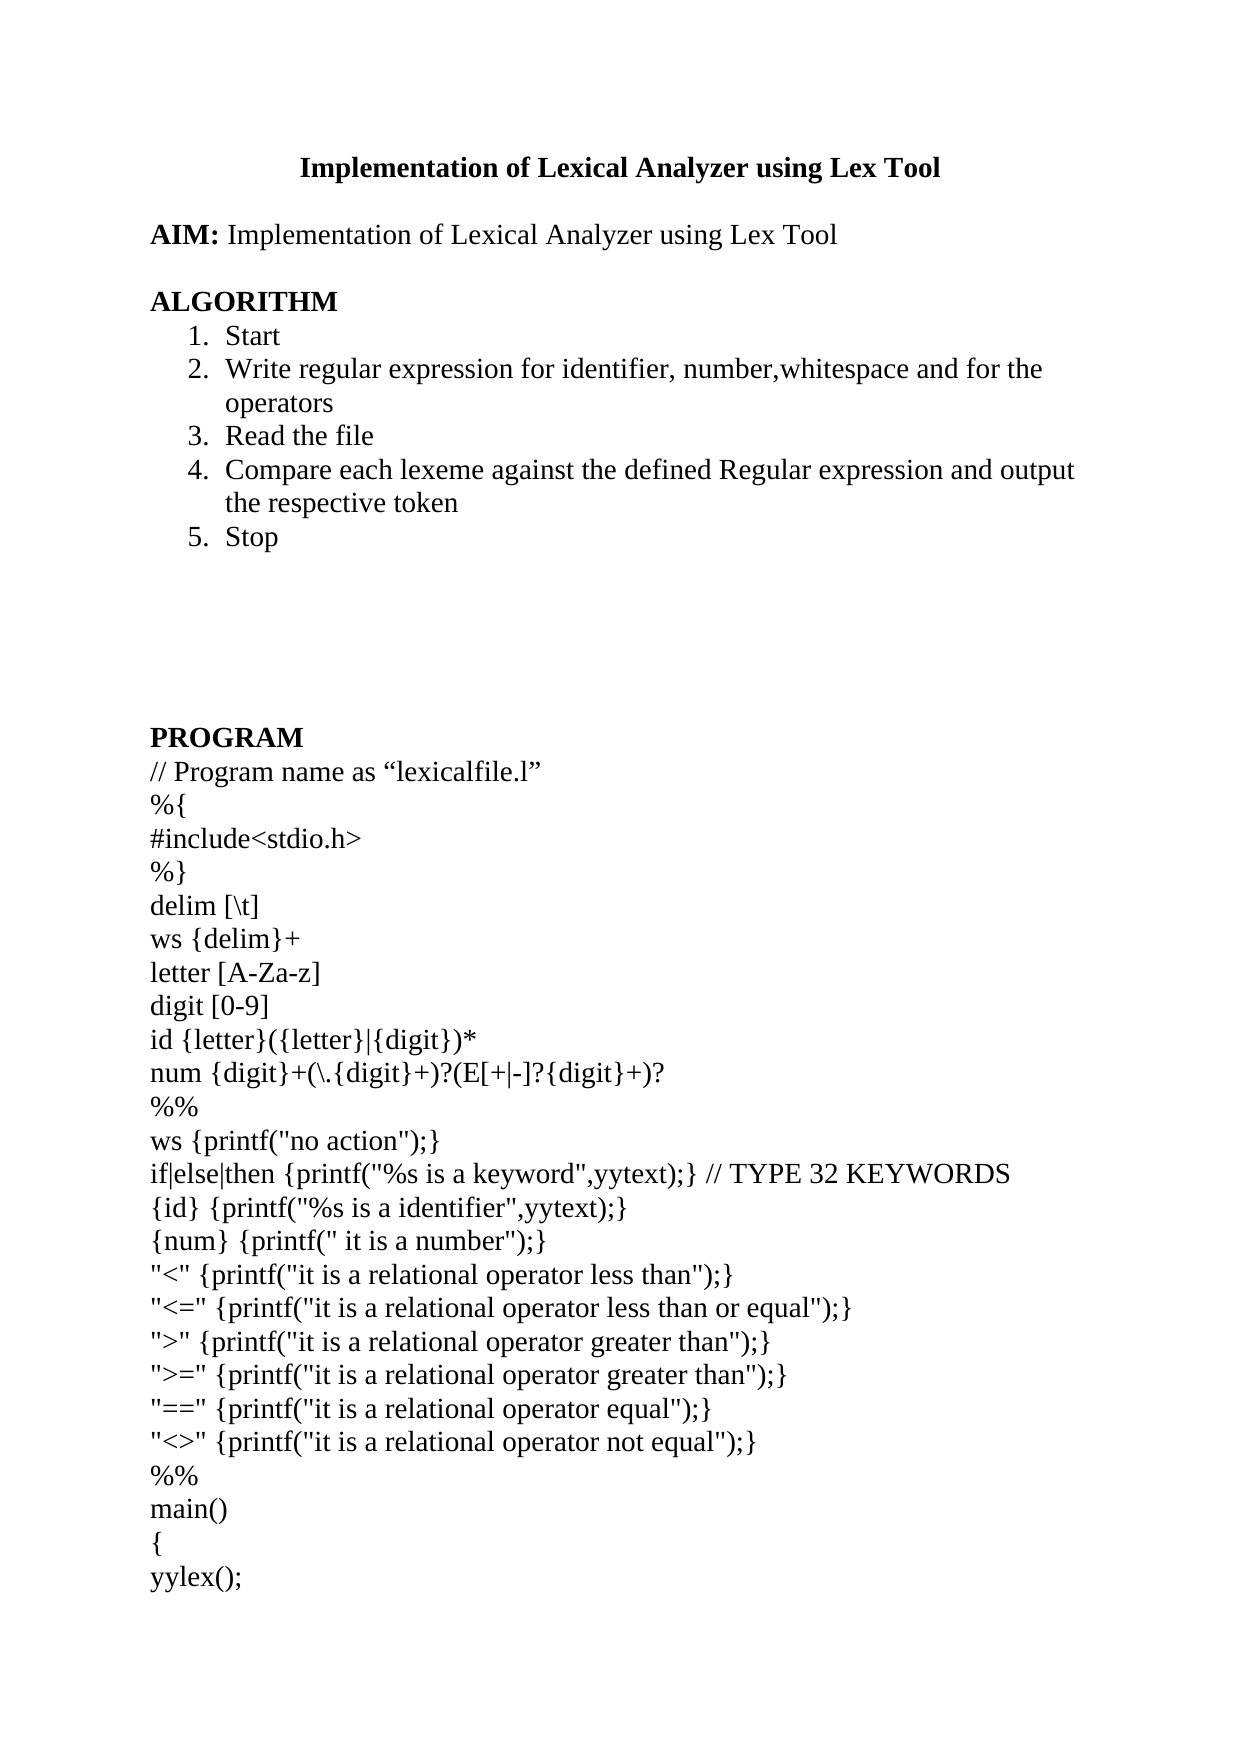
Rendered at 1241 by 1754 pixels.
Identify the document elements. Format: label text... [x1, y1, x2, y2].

text main() [150, 1492, 1090, 1525]
text %% [150, 1089, 1090, 1123]
list Read the file [187, 418, 1090, 452]
text "<" {printf("it is a relational operator less than");} [150, 1257, 1090, 1290]
text id {letter}({letter}|{digit})* [150, 1022, 1090, 1056]
text %} [150, 854, 1090, 888]
text yylex(); [150, 1559, 1090, 1592]
text { [150, 1525, 1090, 1559]
text %{ [150, 787, 1090, 821]
text // Program name as “lexicalfile.l” [150, 754, 1090, 787]
text digit [0-9] [150, 988, 1090, 1022]
text letter [A-Za-z] [150, 955, 1090, 988]
text #include<stdio.h> [150, 821, 1090, 854]
text "<=" {printf("it is a relational operator less than or equal");} [150, 1290, 1090, 1324]
text ws {printf("no action");} [150, 1123, 1090, 1156]
list Write regular expression for identifier, number,whitespace and for the operators [187, 351, 1090, 418]
text Implementation of Lexical Analyzer using Lex Tool [150, 150, 1090, 183]
text {id} {printf("%s is a identifier",yytext);} [150, 1190, 1090, 1223]
text %% [150, 1458, 1090, 1492]
text AIM: Implementation of Lexical Analyzer using Lex Tool [150, 217, 1090, 251]
text num {digit}+(\.{digit}+)?(E[+|-]?{digit}+)? [150, 1056, 1090, 1089]
text ">=" {printf("it is a relational operator greater than");} [150, 1357, 1090, 1391]
list Start [187, 318, 1090, 351]
text delim [\t] [150, 888, 1090, 921]
text ">" {printf("it is a relational operator greater than");} [150, 1324, 1090, 1357]
list Compare each lexeme against the defined Regular expression and output the respective token [187, 452, 1090, 519]
text if|else|then {printf("%s is a keyword",yytext);} // TYPE 32 KEYWORDS [150, 1156, 1090, 1190]
text ALGORITHM [150, 284, 1090, 318]
text "==" {printf("it is a relational operator equal");} [150, 1391, 1090, 1424]
text PROGRAM [150, 720, 1090, 754]
text {num} {printf(" it is a number");} [150, 1223, 1090, 1257]
text "<>" {printf("it is a relational operator not equal");} [150, 1424, 1090, 1458]
text ws {delim}+ [150, 921, 1090, 955]
list Stop [187, 519, 1090, 552]
